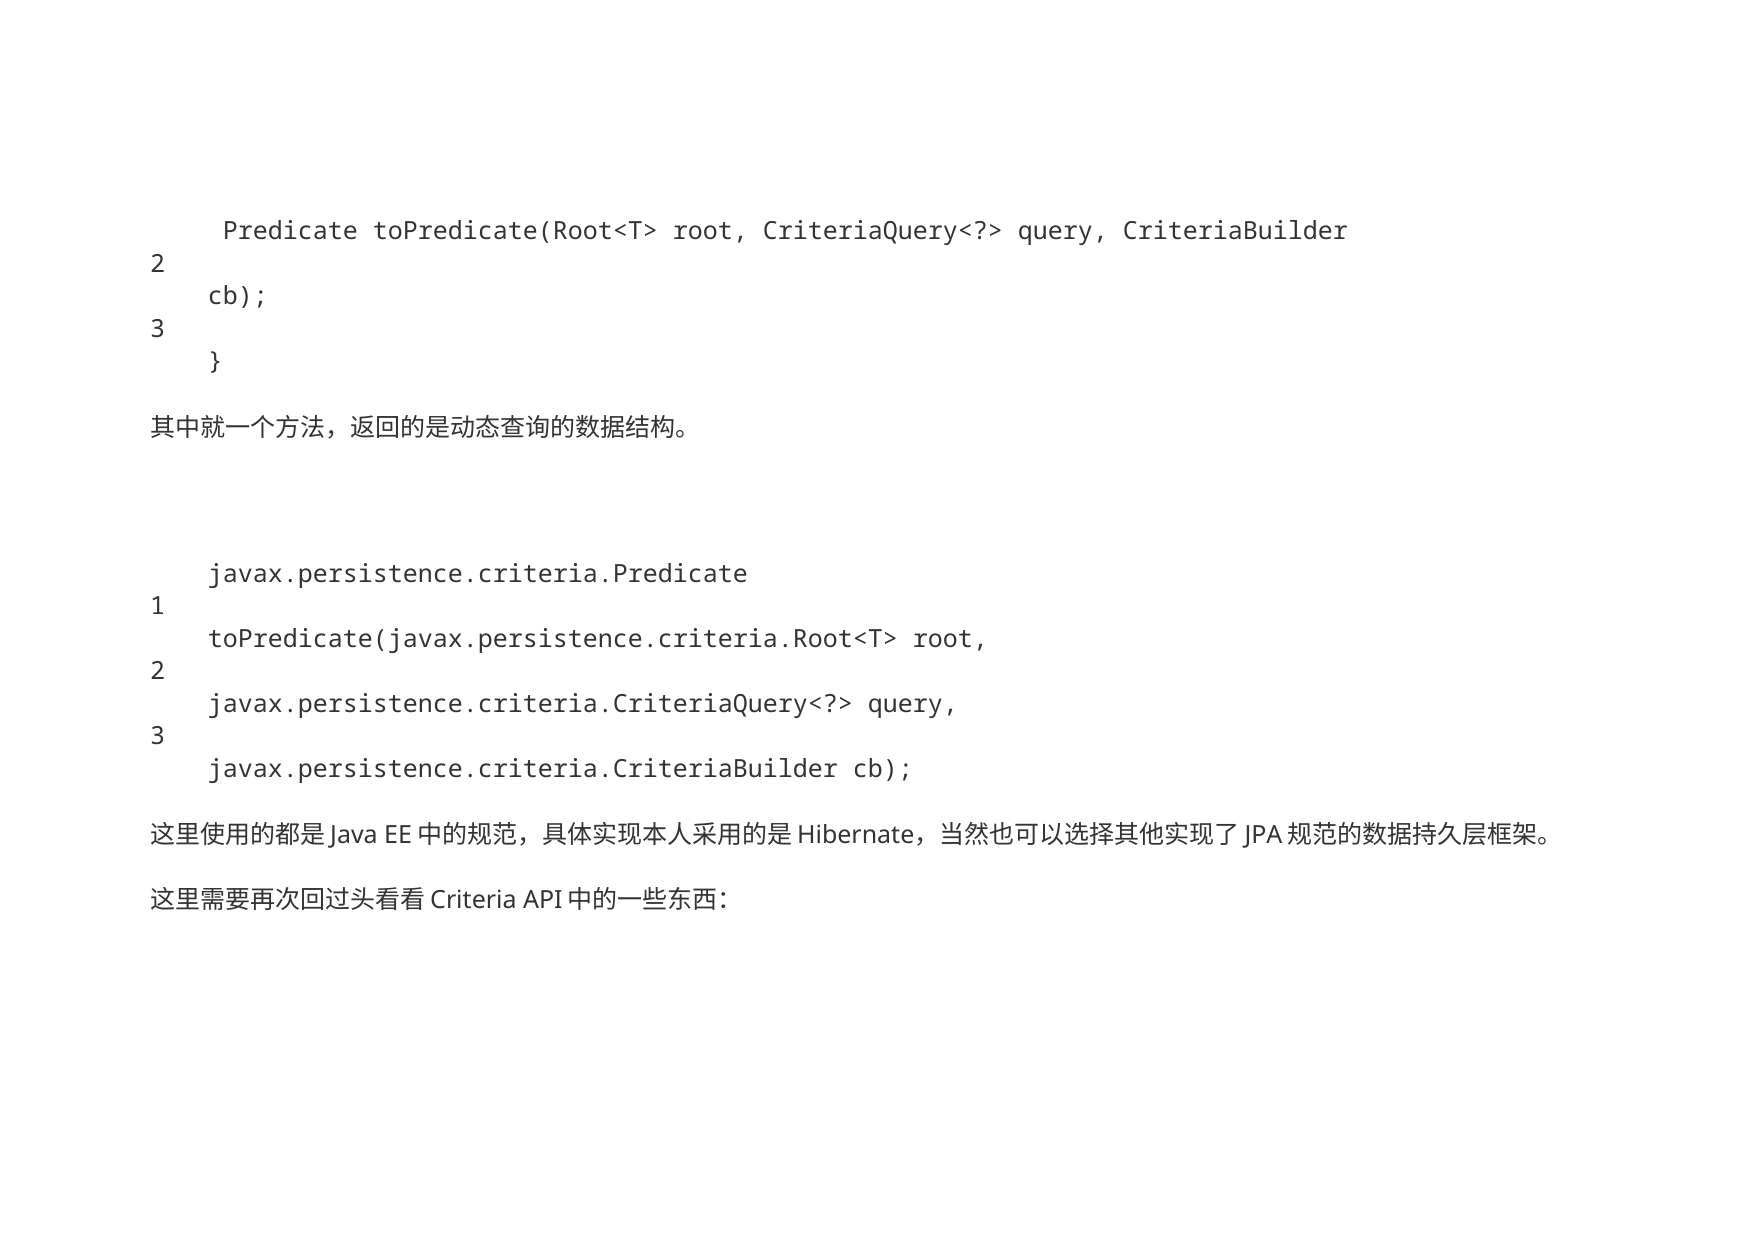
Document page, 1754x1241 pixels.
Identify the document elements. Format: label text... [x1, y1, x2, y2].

table_header 1 2 3 [150, 198, 208, 393]
text 其中就一个方法，返回的是动态查询的数据结构。 [150, 393, 1604, 458]
table_header javax.persistence.criteria.Predicate toPredicate(javax.persistence.criteria.Root<T> root, javax.persistence.criteria.CriteriaQuery<?> query, javax.persistence.criteria.CriteriaBuilder cb); [208, 540, 1395, 800]
table_header 1 2 3 [150, 540, 208, 800]
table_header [208, 198, 1395, 393]
text 这里使用的都是Java EE中的规范，具体实现本人采用的是Hibernate，当然也可以选择其他实现了JPA规范的数据持久层框架。 这里需要再次回过头看看Criteria API中的一些东西： [150, 800, 1604, 930]
